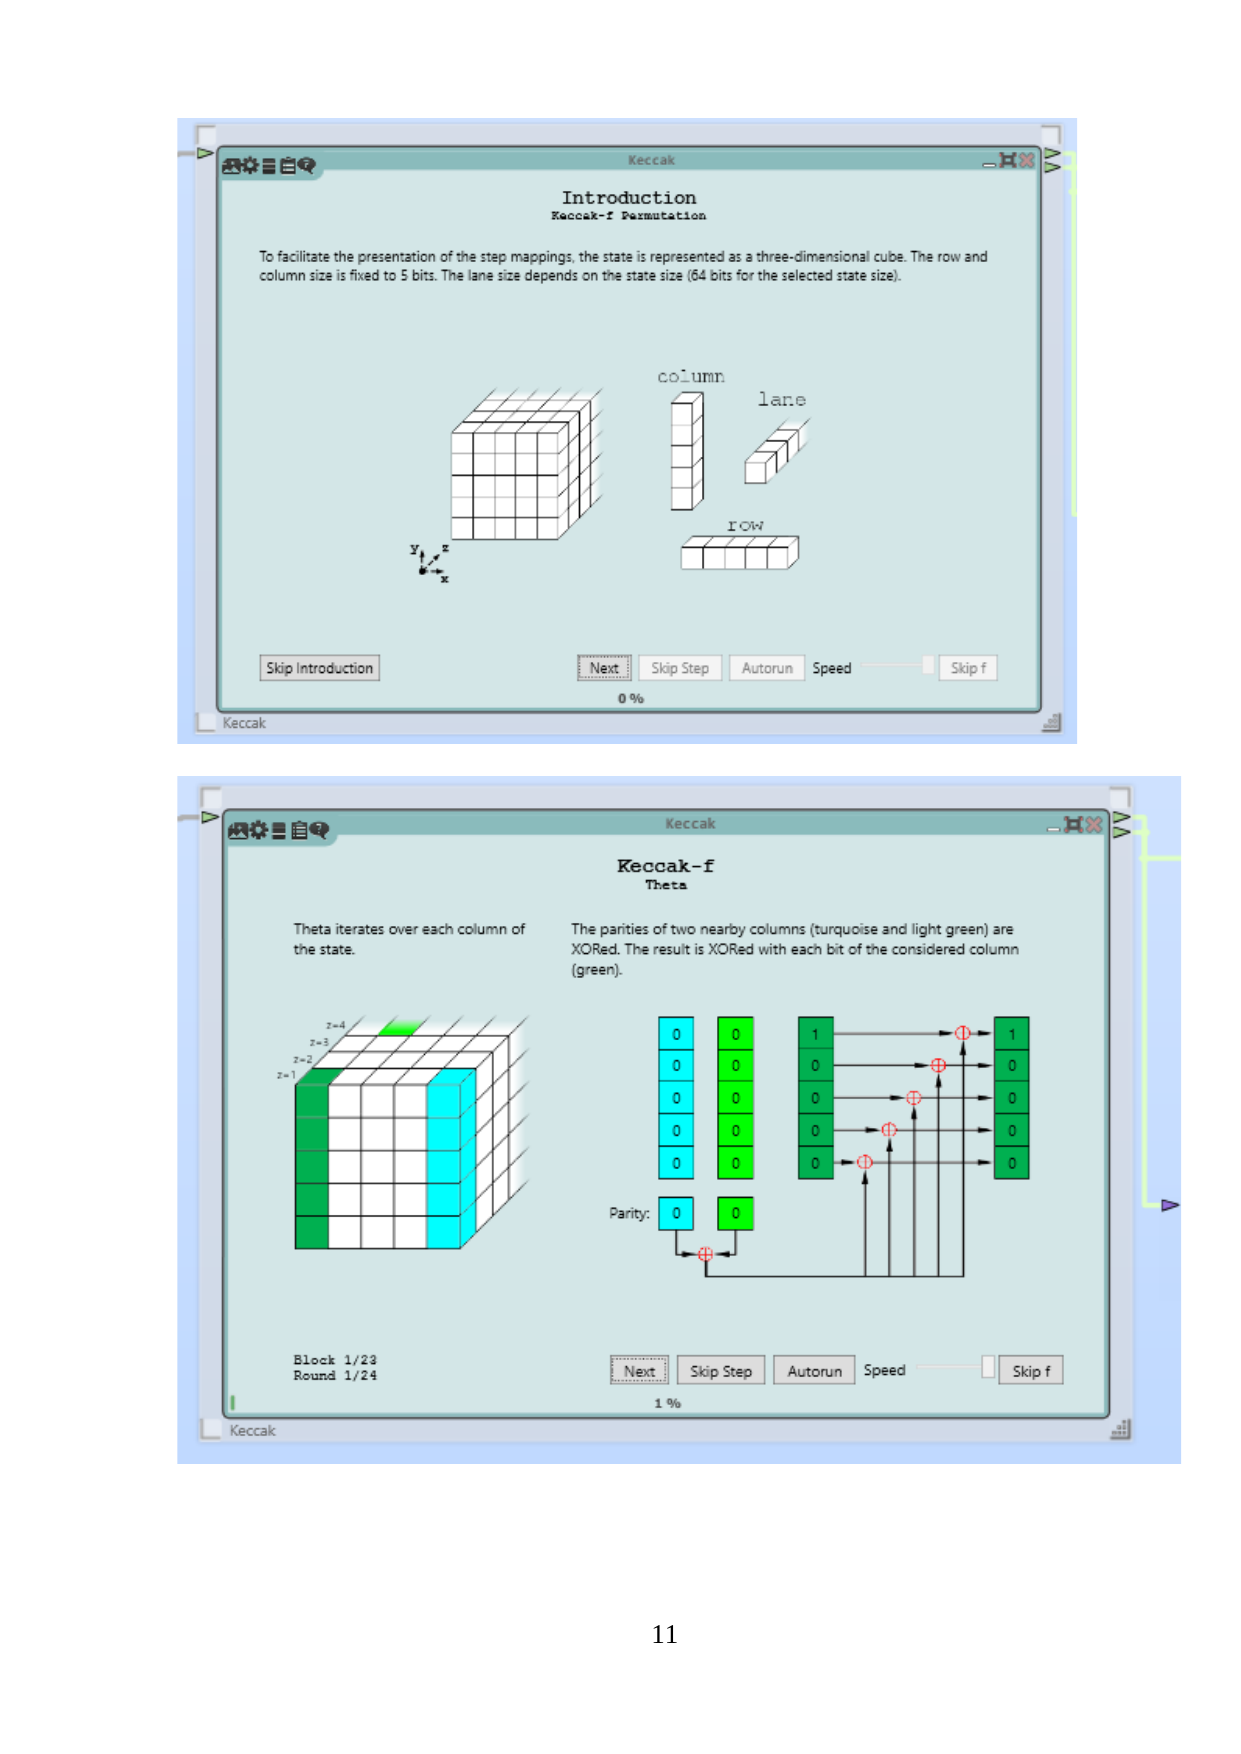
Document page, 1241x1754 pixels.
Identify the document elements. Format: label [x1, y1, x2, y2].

picture [177, 776, 1182, 1464]
picture [177, 118, 1078, 744]
